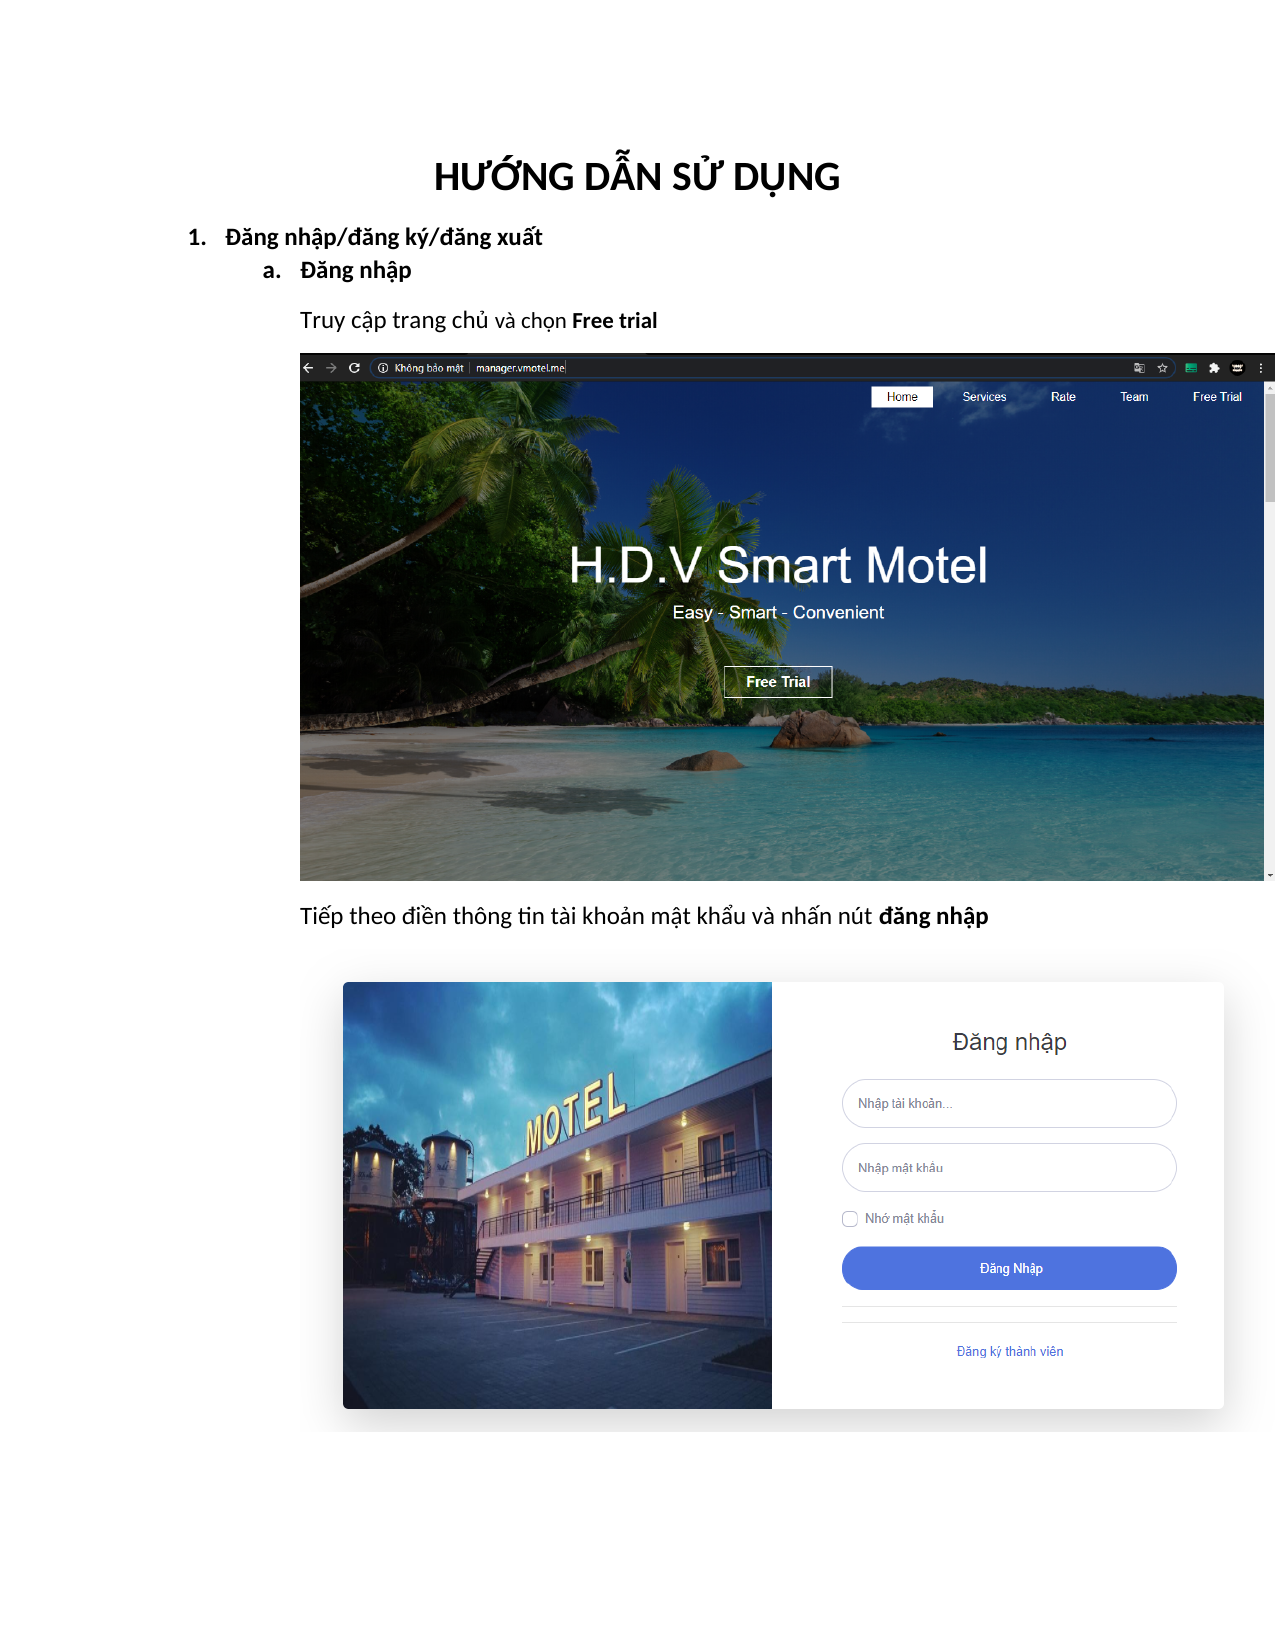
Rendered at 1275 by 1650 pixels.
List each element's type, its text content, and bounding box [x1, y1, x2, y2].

text HƯỚNG DẪN SỬ DỤNG [150, 150, 1125, 201]
picture [300, 353, 1275, 881]
list Đăng nhập/đăng ký/đăng xuất [187, 222, 1125, 252]
text Tiếp theo điền thông tin tài khoản mật khẩu và nhấn nút đăng nhập [225, 900, 1125, 930]
list Đăng nhập [262, 254, 1125, 285]
picture [300, 949, 1275, 1432]
text Truy cập trang chủ và chọn Free trial [225, 304, 1125, 334]
